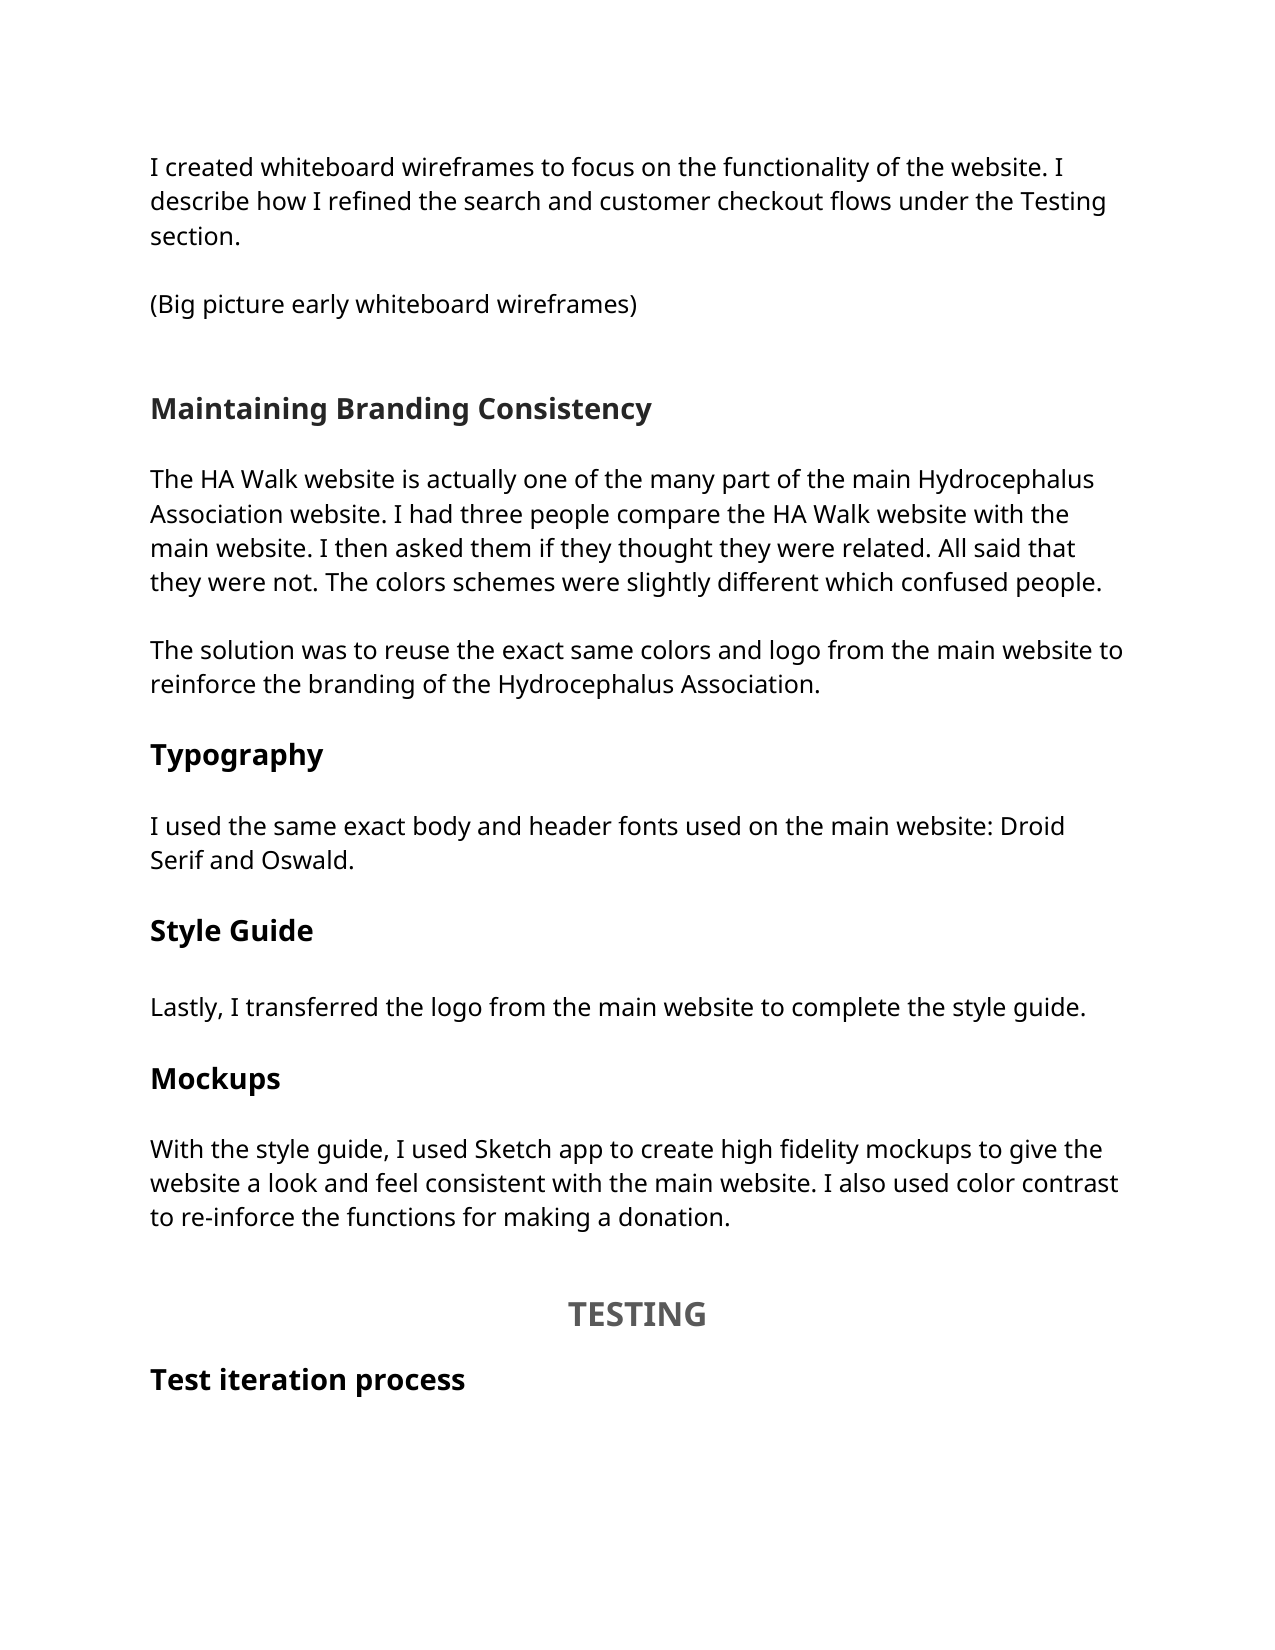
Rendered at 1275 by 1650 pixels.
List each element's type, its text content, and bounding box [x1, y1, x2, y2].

text The HA Walk website is actually one of the many part of the main Hydrocephalus Association website. I had three people compare the HA Walk website with the main website. I then asked them if they thought they were related. All said that they were not. The colors schemes were slightly different which confused people. [150, 428, 1125, 598]
text With the style guide, I used Sketch app to create high fidelity mockups to give the website a look and feel consistent with the main website. I also used color contrast to re-inforce the functions for making a donation. [150, 1098, 1125, 1234]
text TESTING [150, 1234, 1125, 1336]
text (Big picture early whiteboard wireframes) [150, 286, 1125, 320]
text I used the same exact body and header fonts used on the main website: Droid Serif and Oswald. [150, 808, 1125, 877]
text Style Guide [150, 911, 1125, 950]
text Lastly, I transferred the logo from the main website to complete the style guide. [150, 990, 1125, 1024]
text Test iteration process [150, 1359, 1125, 1399]
text Typography [150, 735, 1125, 774]
text Mockups [150, 1024, 1125, 1098]
text Maintaining Branding Consistency [150, 354, 1125, 428]
text I created whiteboard wireframes to focus on the functionality of the website. I describe how I refined the search and customer checkout flows under the Testing section. [150, 150, 1125, 252]
text The solution was to reuse the exact same colors and logo from the main website to reinforce the branding of the Hydrocephalus Association. [150, 632, 1125, 701]
